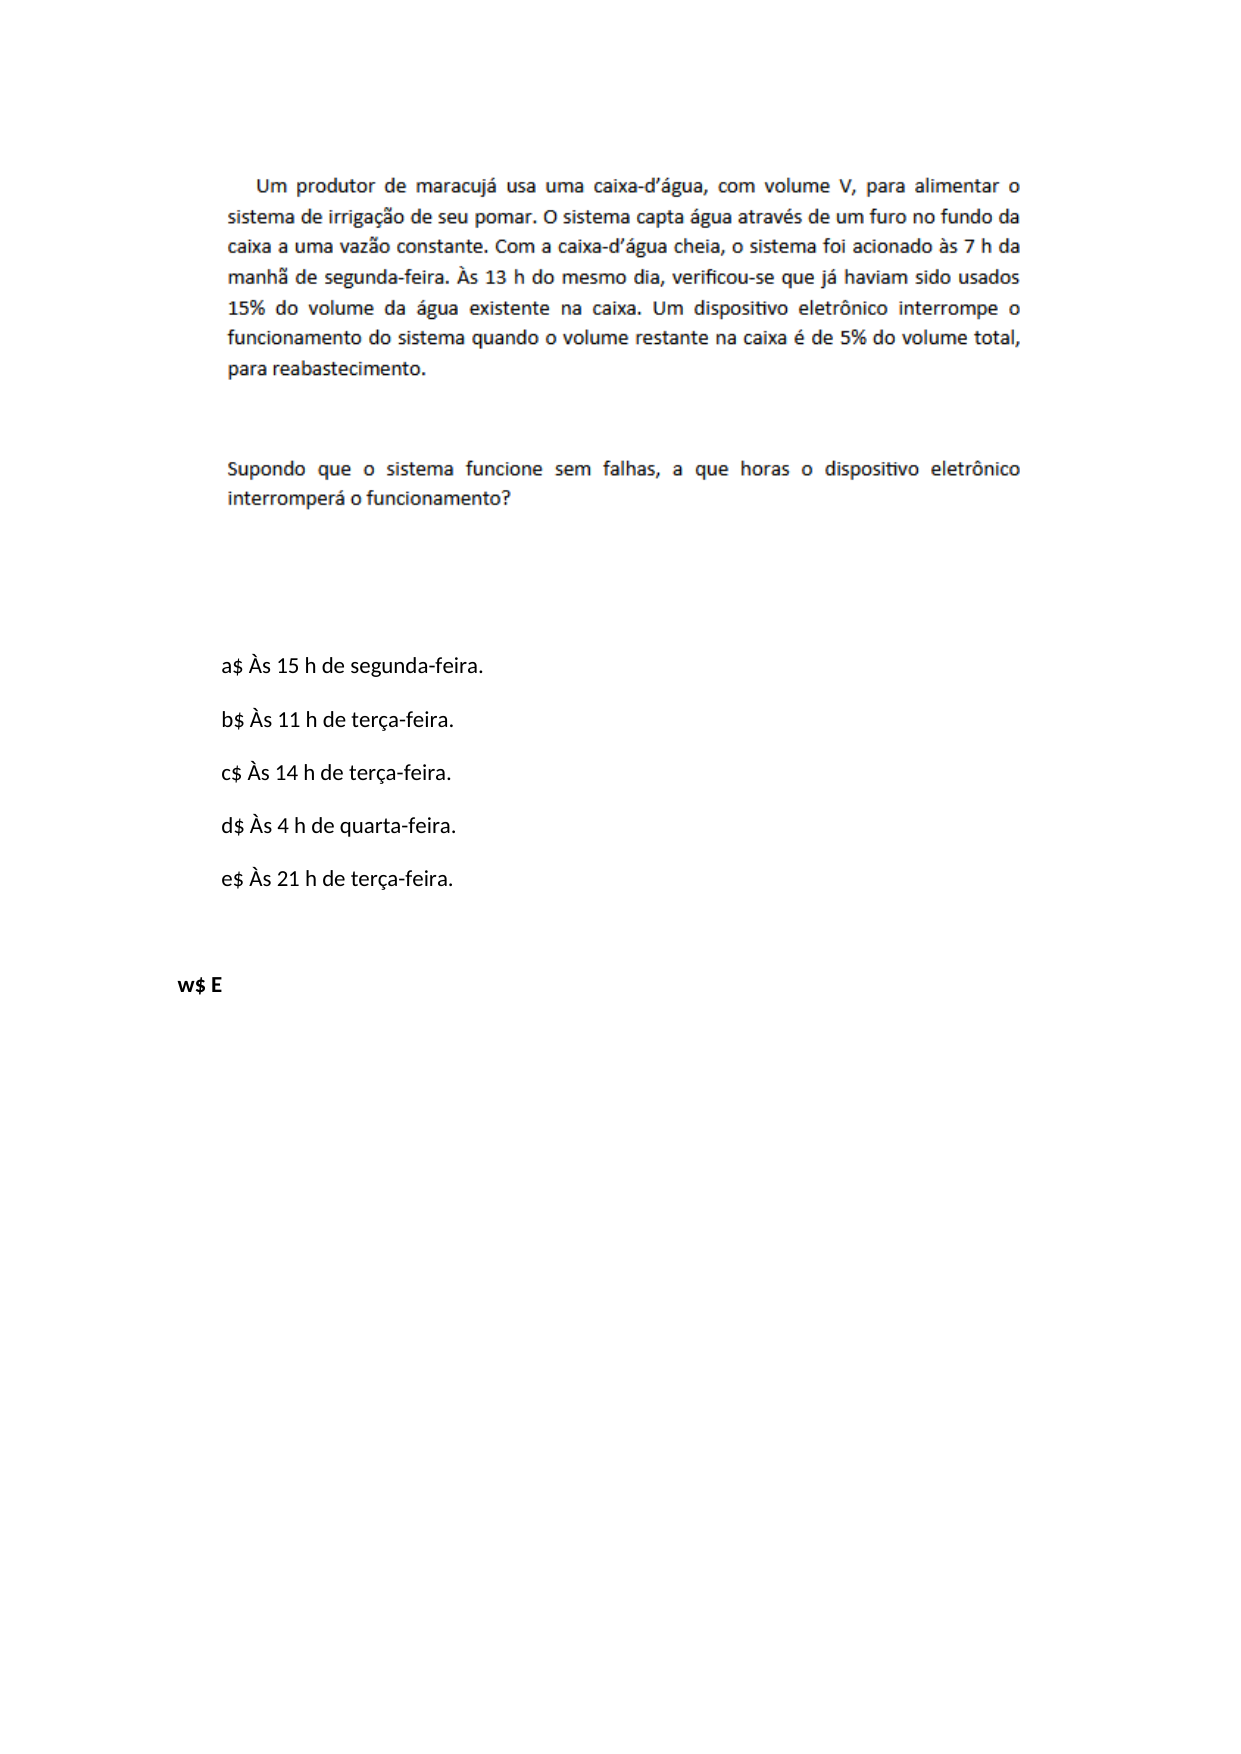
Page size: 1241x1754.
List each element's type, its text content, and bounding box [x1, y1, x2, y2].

text e$ Às 21 h de terça-feira. [221, 864, 1063, 892]
picture [199, 147, 1042, 542]
text c$ Às 14 h de terça-feira. [221, 758, 1063, 786]
text a$ Às 15 h de segunda-feira. [221, 652, 1063, 680]
text b$ Às 11 h de terça-feira. [221, 705, 1063, 733]
text d$ Às 4 h de quarta-feira. [221, 811, 1063, 839]
text w$ E [177, 970, 1063, 998]
